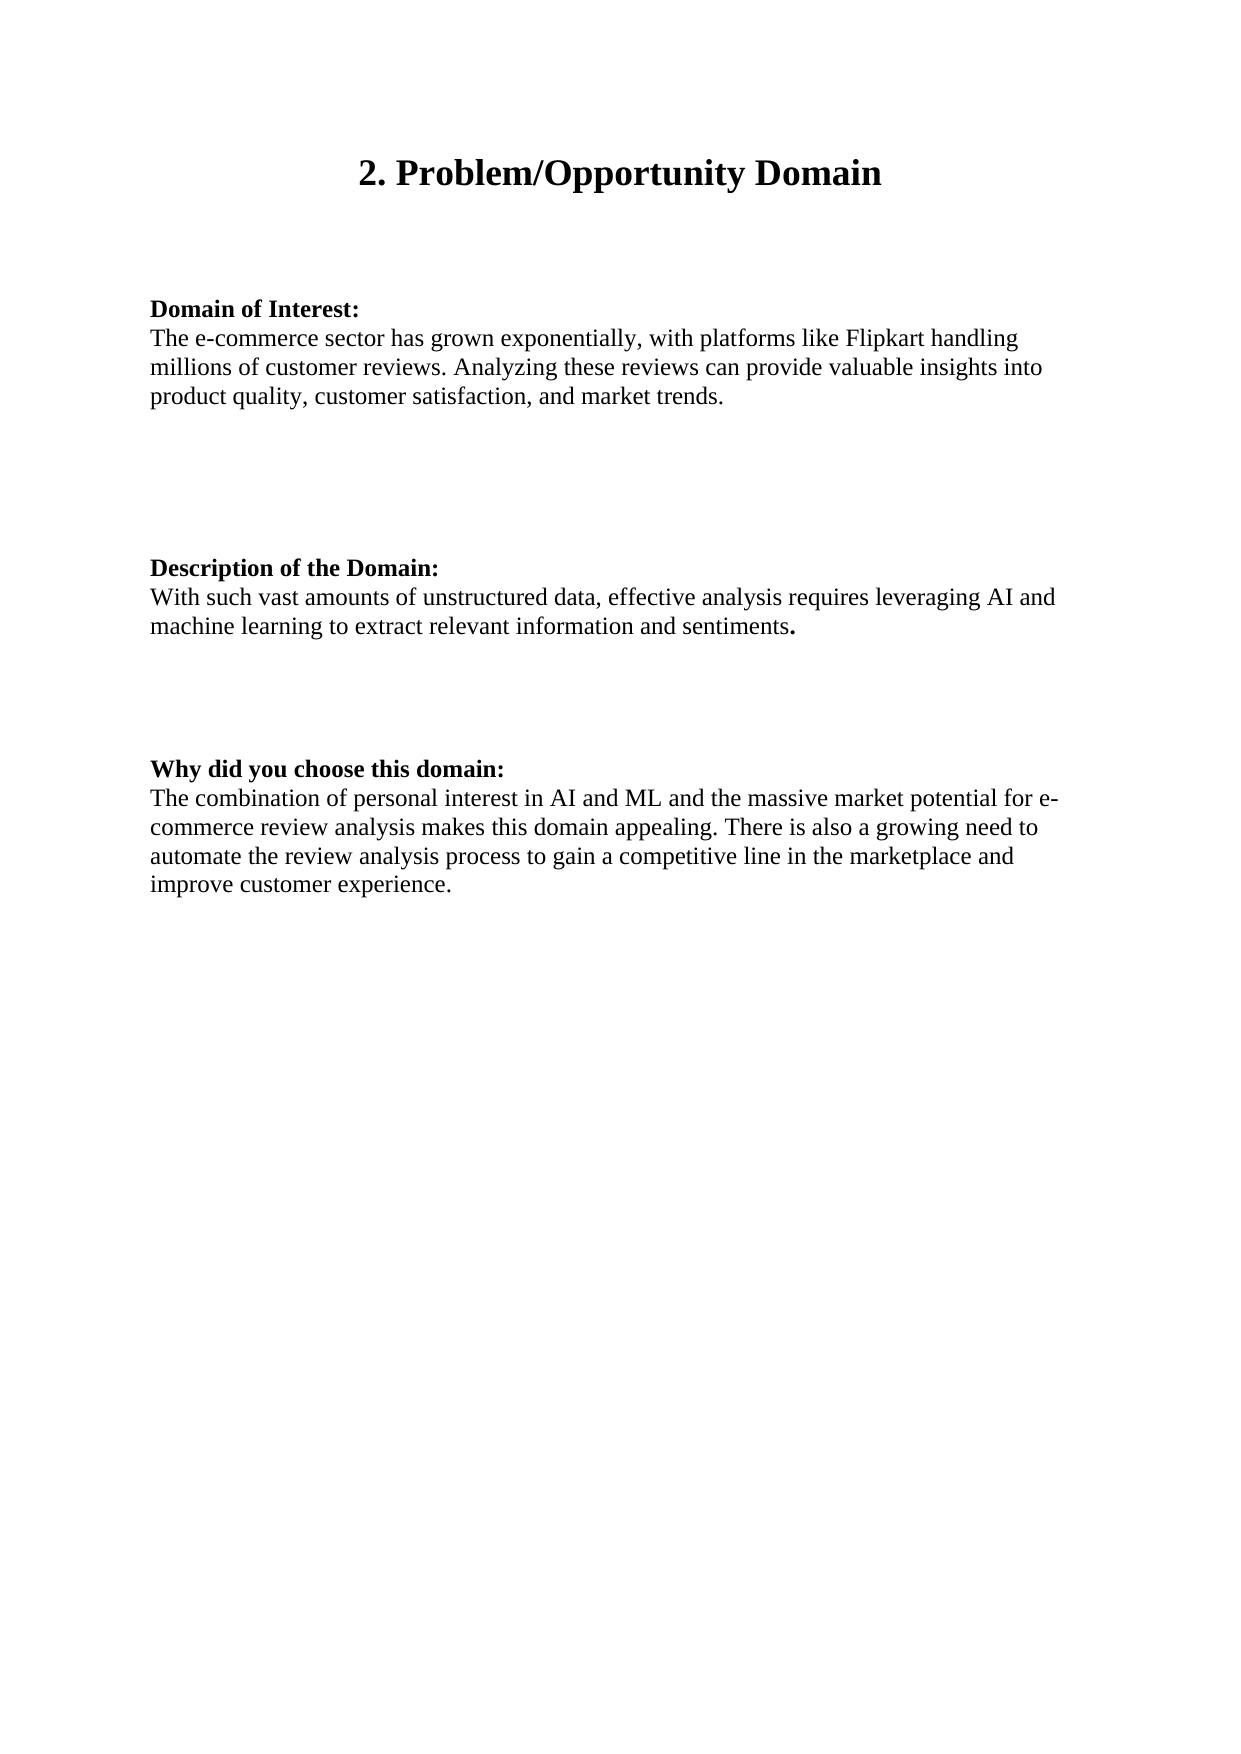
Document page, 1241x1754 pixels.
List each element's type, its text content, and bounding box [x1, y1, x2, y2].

text The e-commerce sector has grown exponentially, with platforms like Flipkart handling millions of customer reviews. Analyzing these reviews can provide valuable insights into product quality, customer satisfaction, and market trends. [150, 323, 1090, 409]
text The combination of personal interest in AI and ML and the massive market potential for e-commerce review analysis makes this domain appealing. There is also a growing need to automate the review analysis process to gain a competitive line in the marketplace and improve customer experience. [150, 783, 1090, 898]
text Domain of Interest: [150, 294, 1090, 323]
text Description of the Domain: [150, 553, 1090, 582]
text With such vast amounts of unstructured data, effective analysis requires leveraging AI and machine learning to extract relevant information and sentiments. [150, 582, 1090, 639]
text 2. Problem/Opportunity Domain [150, 150, 1090, 193]
text Why did you choose this domain: [150, 754, 1090, 783]
